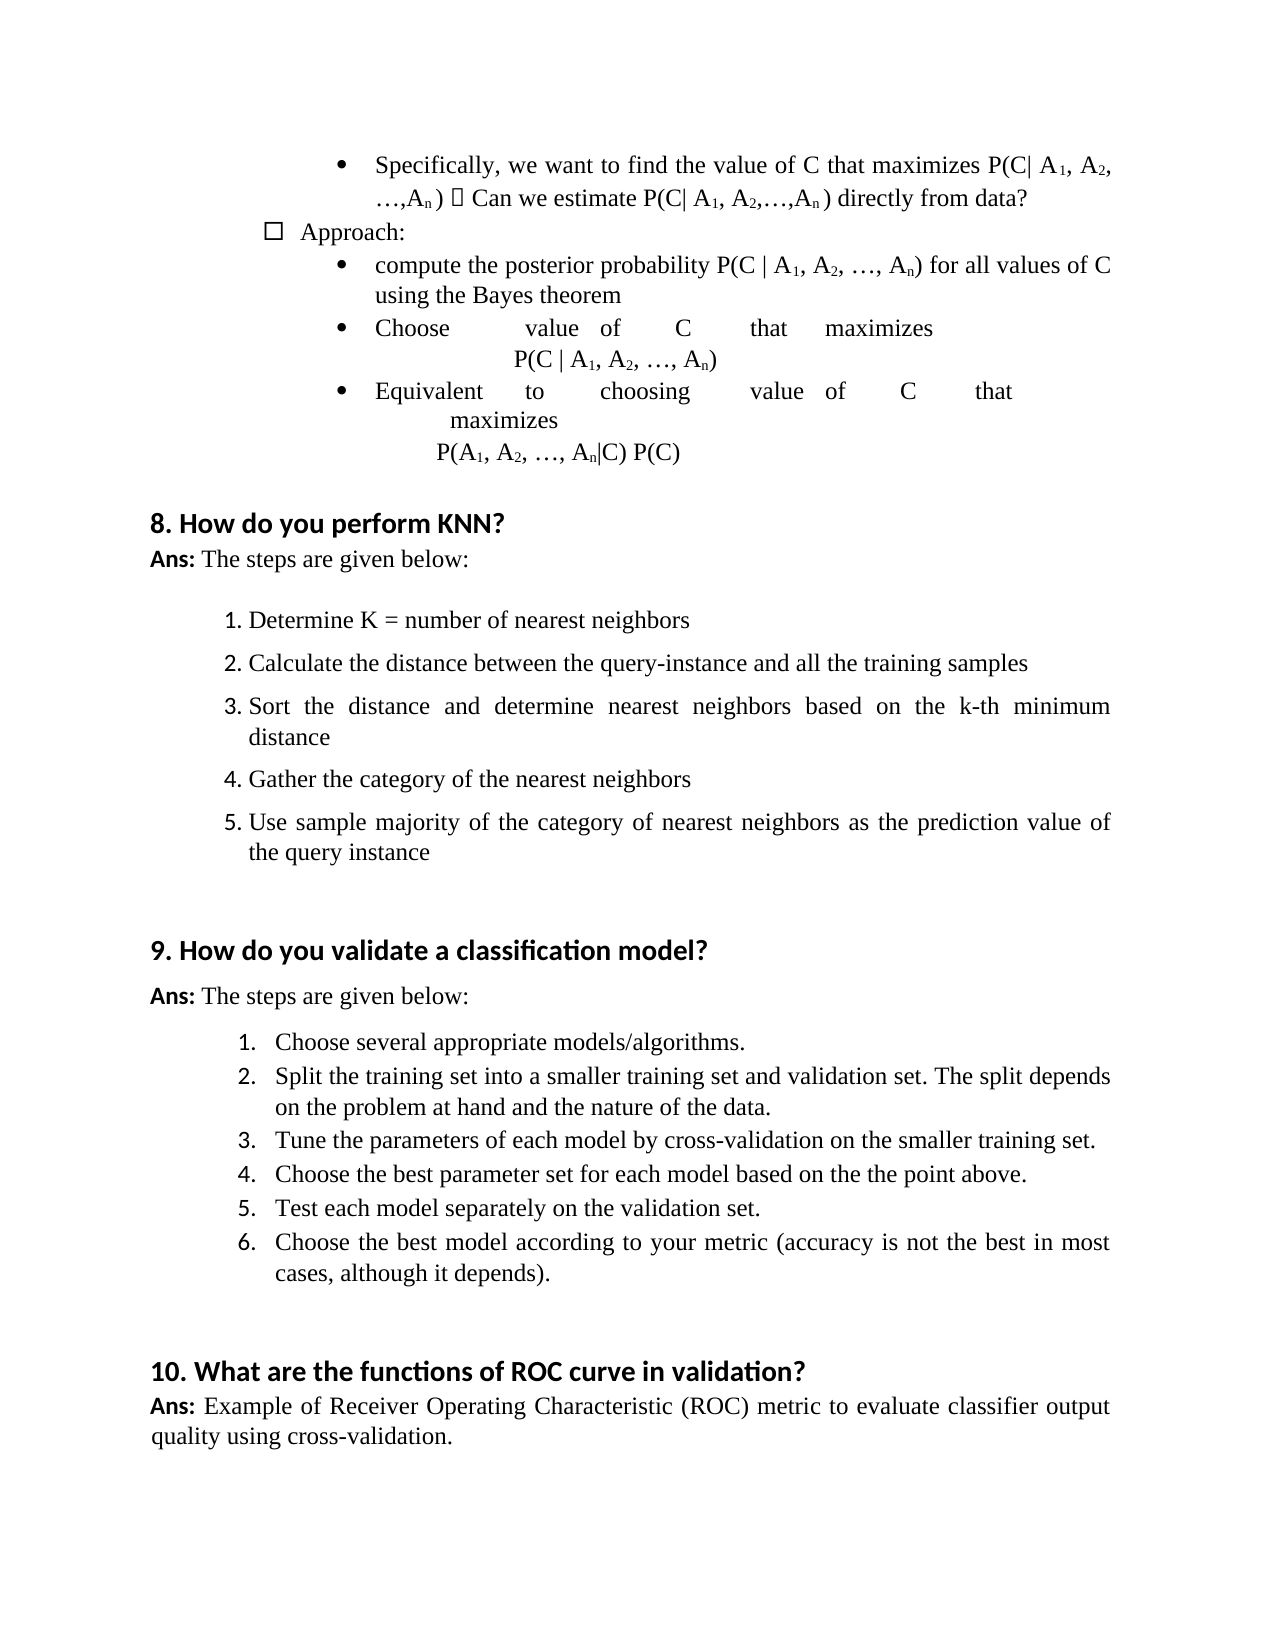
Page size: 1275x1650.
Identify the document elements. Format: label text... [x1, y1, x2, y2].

list Split the training set into a smaller training set and validation set. The split depends on the problem at hand and the nature of the data. [237, 1061, 1112, 1121]
list Specifically, we want to find the value of C that maximizes P(C| A1, A2,…,An )  Can we estimate P(C| A1, A2,…,An ) directly from data? [337, 150, 1112, 214]
list Use sample majority of the category of nearest neighbors as the prediction value of the query instance [223, 806, 1112, 866]
text Ans: The steps are given below: [150, 543, 1112, 574]
list Tune the parameters of each model by cross-validation on the smaller training set. [237, 1124, 1112, 1155]
text P(C | A1, A2, …, An) [150, 344, 991, 373]
list Choose several appropriate models/algorithms. [237, 1027, 1112, 1057]
text P(A1, A2, …, An|C) P(C) [150, 437, 991, 466]
text Ans: Example of Receiver Operating Characteristic (ROC) metric to evaluate classifier output quality using cross-validation. [150, 1390, 1112, 1450]
text 10. What are the functions of ROC curve in validation? [150, 1353, 1112, 1389]
list Choose the best parameter set for each model based on the the point above. [237, 1158, 1112, 1189]
text 9. How do you validate a classification model? [150, 932, 1112, 968]
list Determine K = number of nearest neighbors [223, 605, 1112, 635]
list Choose value of C that maximizes [337, 313, 1112, 342]
list Gather the category of the nearest neighbors [223, 763, 1112, 793]
list compute the posterior probability P(C | A1, A2, …, An) for all values of C using the Bayes theorem [337, 251, 1112, 309]
list Approach: [262, 217, 1112, 246]
text Ans: The steps are given below: [150, 980, 1112, 1011]
list Test each model separately on the validation set. [237, 1192, 1112, 1223]
list Equivalent to choosing value of C that maximizes [337, 376, 1112, 434]
text 8. How do you perform KNN? [150, 506, 991, 541]
list Choose the best model according to your metric (accuracy is not the best in most cases, although it depends). [237, 1226, 1112, 1286]
list Calculate the distance between the query-instance and all the training samples [223, 648, 1112, 678]
list Sort the distance and determine nearest neighbors based on the k-th minimum distance [223, 691, 1112, 751]
